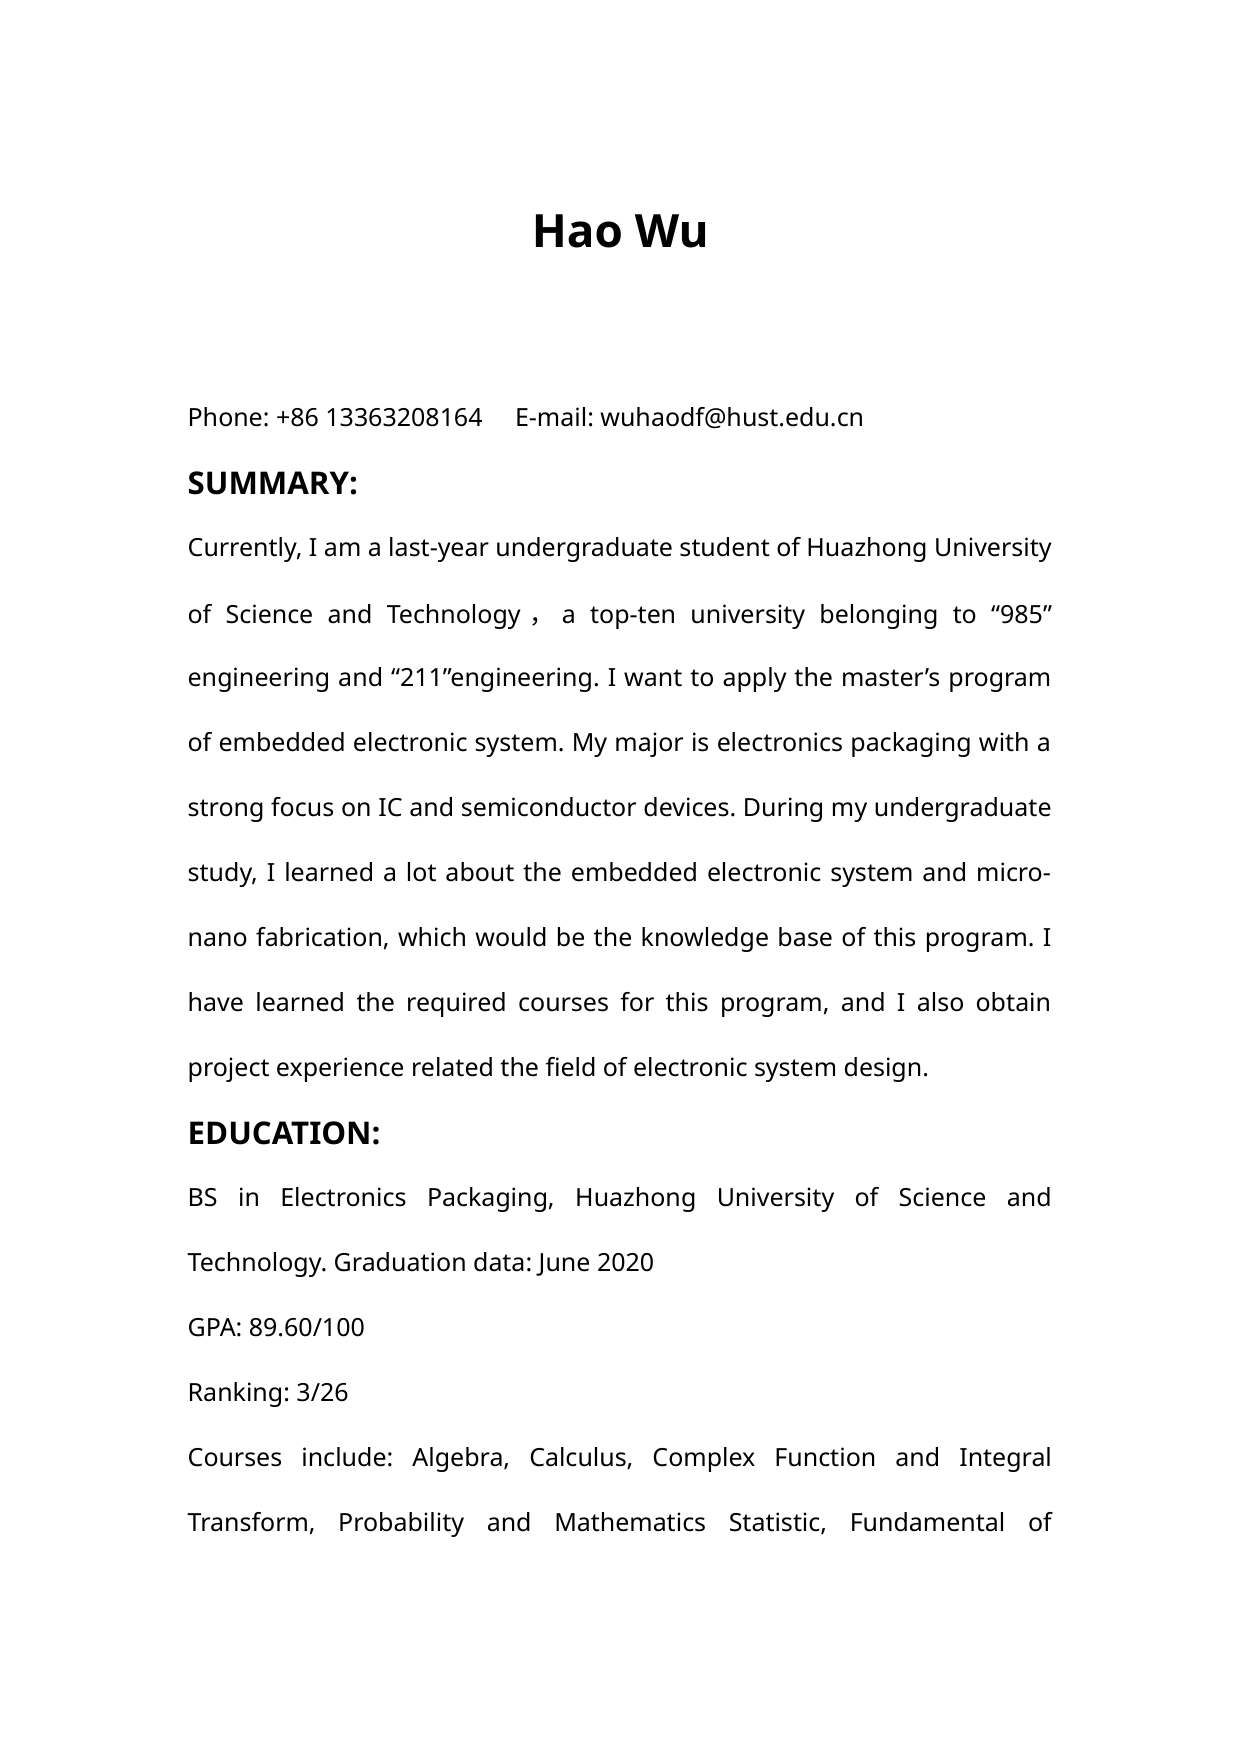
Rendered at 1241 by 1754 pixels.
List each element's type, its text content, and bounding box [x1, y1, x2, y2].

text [187, 1425, 1053, 1555]
text Currently, I am a last-year undergraduate student of Huazhong University of Science and Technology，a top-ten university belonging to “985” engineering and “211”engineering. I want to apply the master’s program of embedded electronic system. My major is electronics packaging with a strong focus on IC and semiconductor devices. During my undergraduate study, I learned a lot about the embedded electronic system and micro-nano fabrication, which would be the knowledge base of this program. I have learned the required courses for this program, and I also obtain project experience related the field of electronic system design. [187, 515, 1053, 1100]
text EDUCATION: [187, 1100, 1053, 1165]
text GPA: 89.60/100 [187, 1295, 1053, 1360]
text BS in Electronics Packaging, Huazhong University of Science and Technology. Graduation data: June 2020 [187, 1165, 1053, 1295]
subtitle Hao Wu [187, 197, 1053, 262]
text SUMMARY: [187, 450, 1053, 515]
text Ranking: 3/26 [187, 1360, 1053, 1425]
text Phone: +86 13363208164 E-mail: wuhaodf@hust.edu.cn [187, 385, 1053, 450]
